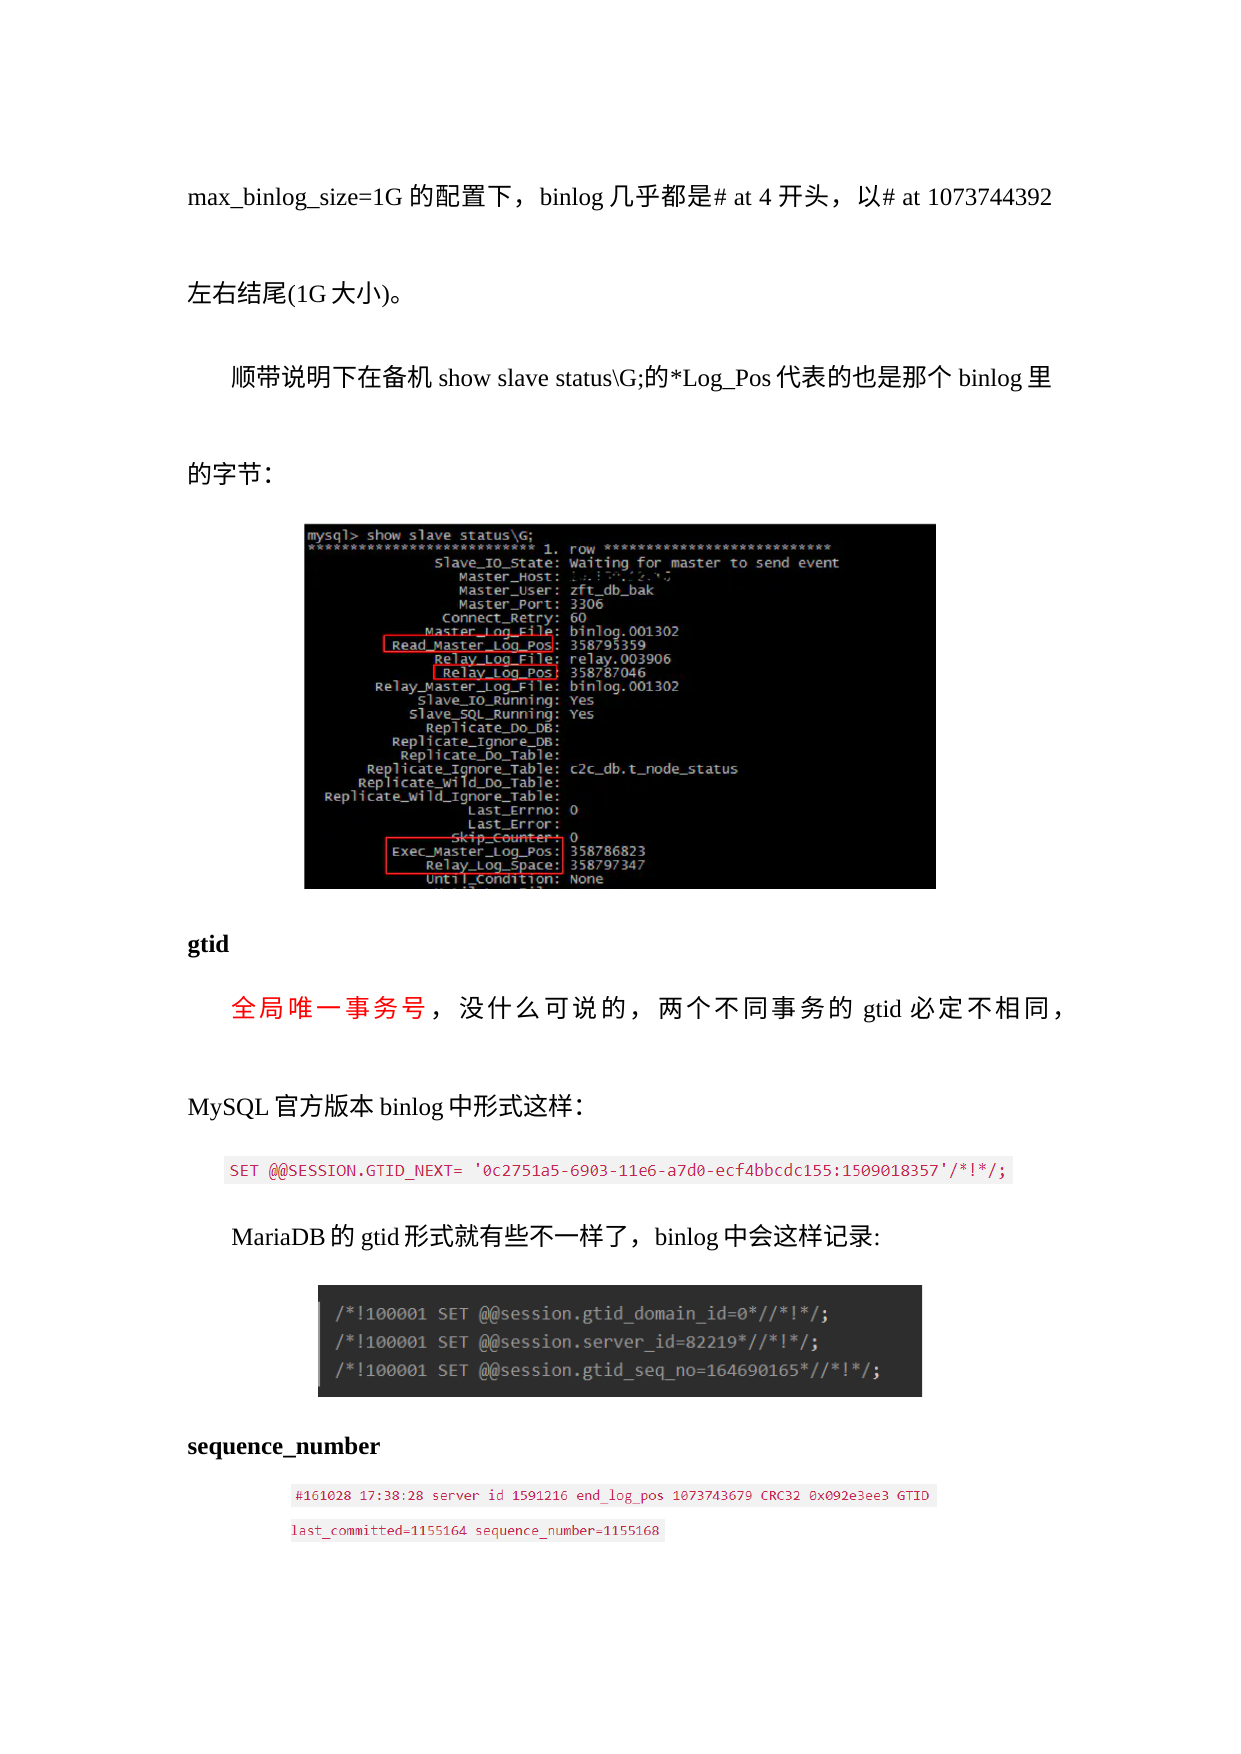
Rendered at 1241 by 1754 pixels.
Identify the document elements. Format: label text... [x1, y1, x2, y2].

subtitle gtid [187, 928, 1053, 960]
picture [279, 1476, 961, 1553]
picture [223, 1155, 1017, 1184]
text 全局唯一事务号，没什么可说的，两个不同事务的gtid必定不相同，MySQL官方版本binlog中形式这样： [187, 974, 1053, 1137]
picture [304, 523, 936, 889]
text MariaDB的gtid形式就有些不一样了，binlog中会这样记录: [187, 1202, 1053, 1267]
text 顺带说明下在备机show slave status\G;的*Log_Pos代表的也是那个binlog里的字节： [187, 343, 1053, 505]
subtitle sequence_number [187, 1429, 1053, 1462]
picture [318, 1285, 923, 1397]
text 这里的at 259的259指的是binlog的第259字节,因而在默认max_binlog_size=1G的配置下，binlog几乎都是# at 4开头，以# at 1073744392左右结尾(1G大小)。 [187, 162, 1053, 324]
